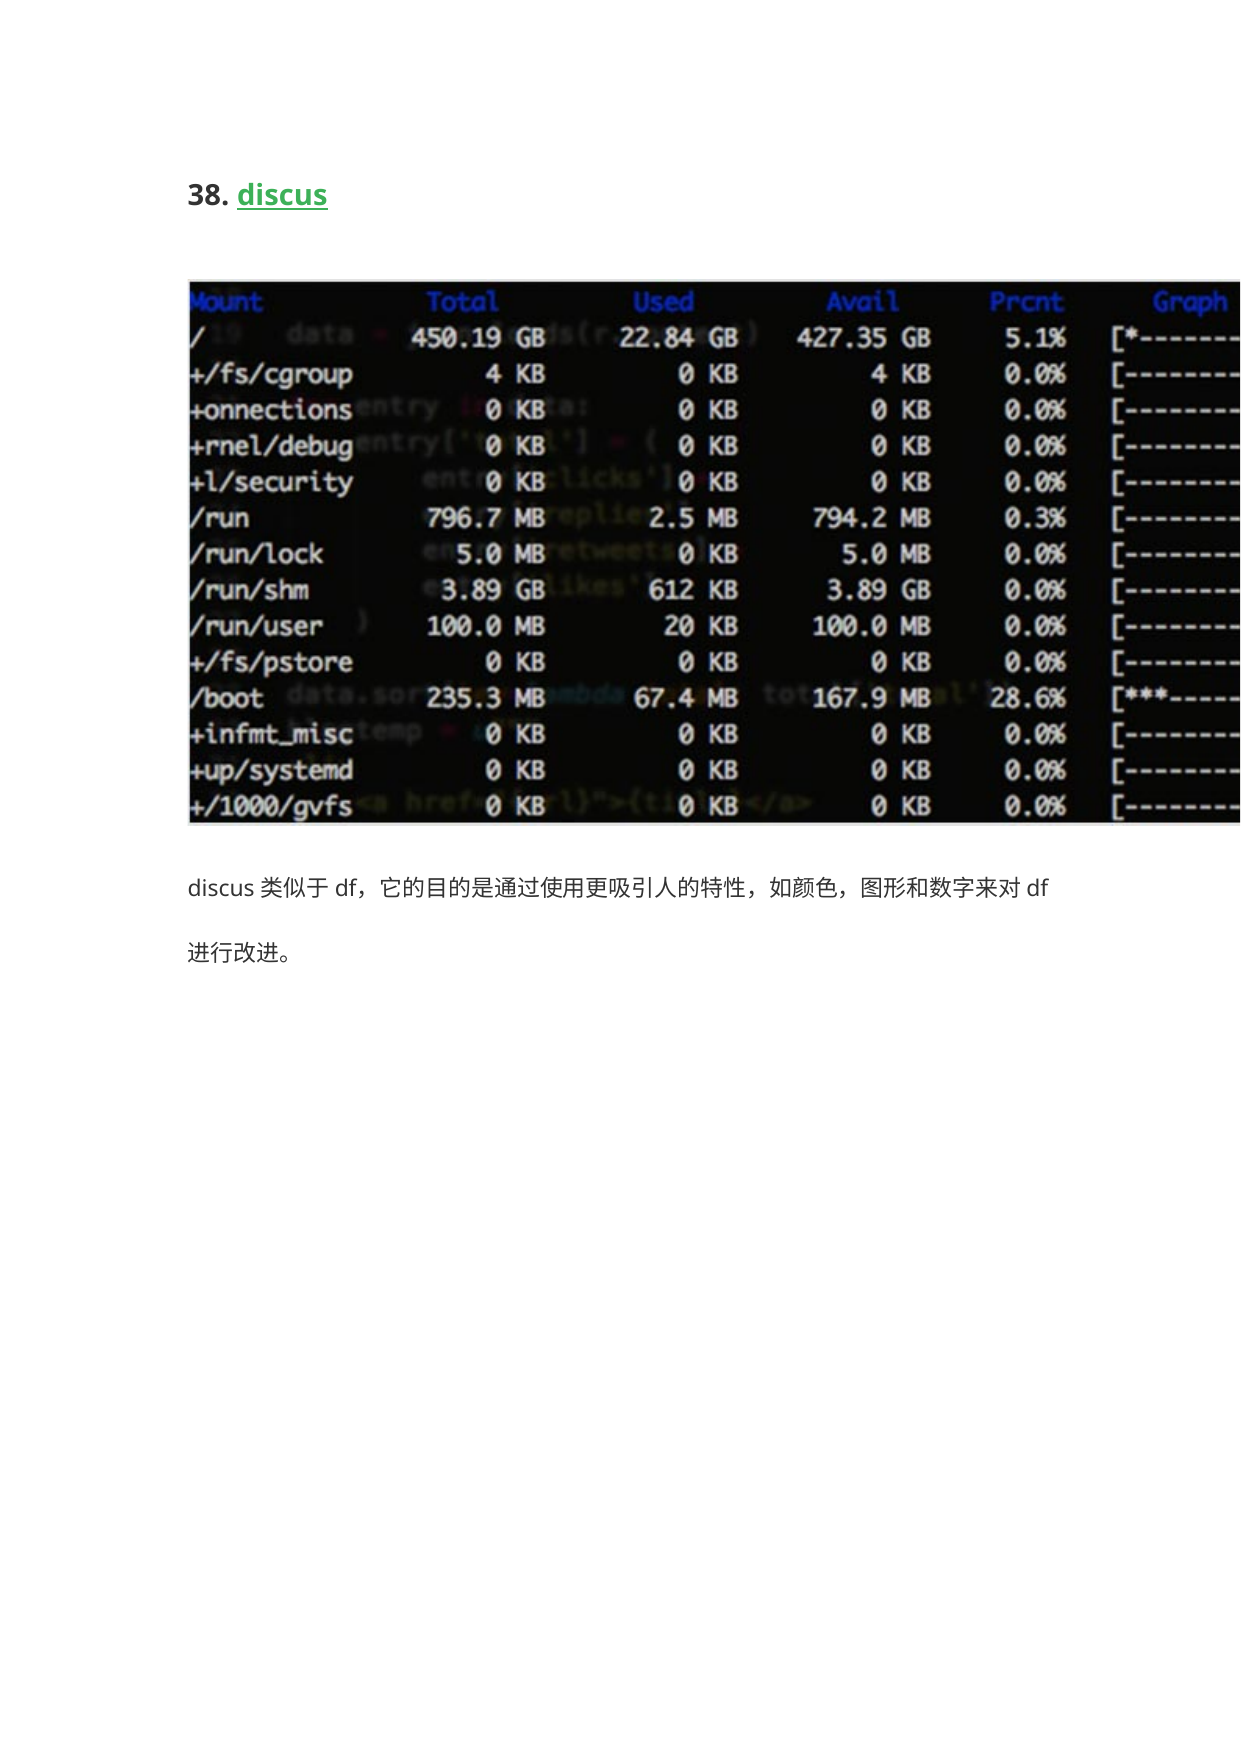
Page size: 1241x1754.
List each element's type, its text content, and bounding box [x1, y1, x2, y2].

subtitle 38. discus [187, 162, 1053, 227]
picture [187, 279, 1241, 826]
text discus 类似于 df，它的目的是通过使用更吸引人的特性，如颜色，图形和数字来对 df 进行改进。 [187, 854, 1053, 984]
